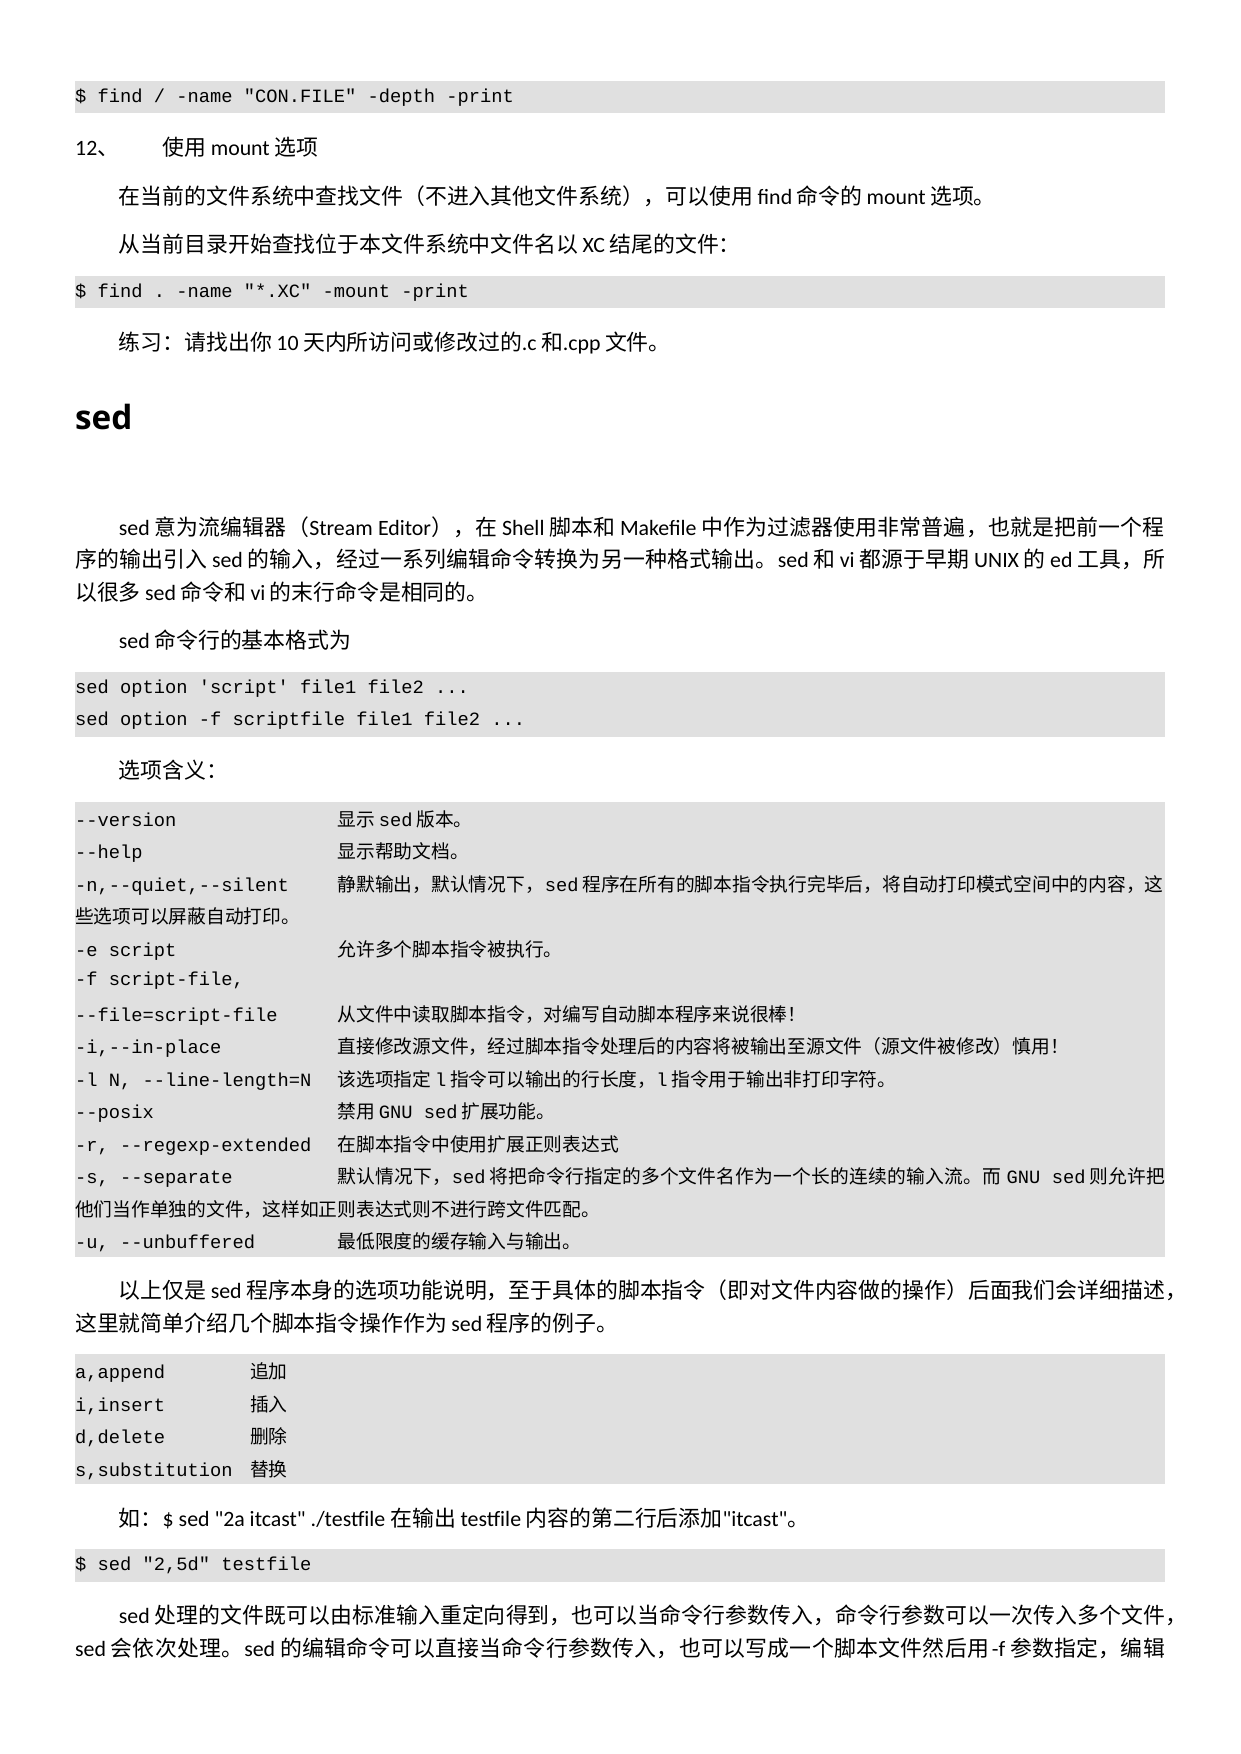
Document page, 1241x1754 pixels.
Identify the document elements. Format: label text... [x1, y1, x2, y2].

text -u, --unbuffered 最低限度的缓存输入与输出。 [75, 1224, 1165, 1257]
text -i,--in-place 直接修改源文件，经过脚本指令处理后的内容将被输出至源文件（源文件被修改）慎用！ [75, 1029, 1165, 1062]
text $ find . -name "*.XC" -mount -print [75, 276, 1165, 308]
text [75, 1598, 1165, 1663]
text -f script-file, [75, 964, 1165, 997]
text sed意为流编辑器（Stream Editor），在Shell脚本和Makefile中作为过滤器使用非常普遍，也就是把前一个程序的输出引入sed的输入，经过一系列编辑命令转换为另一种格式输出。sed和vi都源于早期UNIX的ed工具，所以很多sed命令和vi的末行命令是相同的。 [75, 509, 1165, 607]
text 选项含义： [75, 753, 1165, 786]
text 如：$ sed "2a itcast" ./testfile 在输出testfile内容的第二行后添加"itcast"。 [75, 1501, 1165, 1533]
text --posix 禁用GNU sed扩展功能。 [75, 1094, 1165, 1127]
text -l N, --line-length=N 该选项指定l指令可以输出的行长度，l指令用于输出非打印字符。 [75, 1062, 1165, 1094]
text -s, --separate 默认情况下，sed将把命令行指定的多个文件名作为一个长的连续的输入流。而GNU sed则允许把他们当作单独的文件，这样如正则表达式则不进行跨文件匹配。 [75, 1159, 1165, 1224]
text --file=script-file 从文件中读取脚本指令，对编写自动脚本程序来说很棒！ [75, 997, 1165, 1029]
text sed命令行的基本格式为 [75, 623, 1165, 656]
text d,delete 删除 [75, 1419, 1165, 1452]
text s,substitution 替换 [75, 1452, 1165, 1484]
text 从当前目录开始查找位于本文件系统中文件名以XC结尾的文件： [75, 227, 1165, 259]
text sed option 'script' file1 file2 ... [75, 672, 1165, 704]
text a,append 追加 [75, 1354, 1165, 1387]
subtitle sed [75, 384, 1165, 449]
text sed option -f scriptfile file1 file2 ... [75, 704, 1165, 737]
text --version 显示sed版本。 [75, 802, 1165, 834]
text i,insert 插入 [75, 1387, 1165, 1419]
text 以上仅是sed程序本身的选项功能说明，至于具体的脚本指令（即对文件内容做的操作）后面我们会详细描述，这里就简单介绍几个脚本指令操作作为sed程序的例子。 [75, 1273, 1165, 1338]
text -n,--quiet,--silent 静默输出，默认情况下，sed程序在所有的脚本指令执行完毕后，将自动打印模式空间中的内容，这些选项可以屏蔽自动打印。 [75, 867, 1165, 932]
text --help 显示帮助文档。 [75, 834, 1165, 867]
text 在当前的文件系统中查找文件（不进入其他文件系统），可以使用find命令的mount选项。 [75, 178, 1165, 211]
list 使用mount选项 [75, 129, 1165, 162]
text 练习：请找出你10天内所访问或修改过的.c和.cpp文件。 [75, 324, 1165, 357]
text $ find / -name "CON.FILE" -depth -print [75, 81, 1165, 113]
text -e script 允许多个脚本指令被执行。 [75, 932, 1165, 964]
text -r, --regexp-extended 在脚本指令中使用扩展正则表达式 [75, 1127, 1165, 1159]
text $ sed "2,5d" testfile [75, 1549, 1165, 1582]
